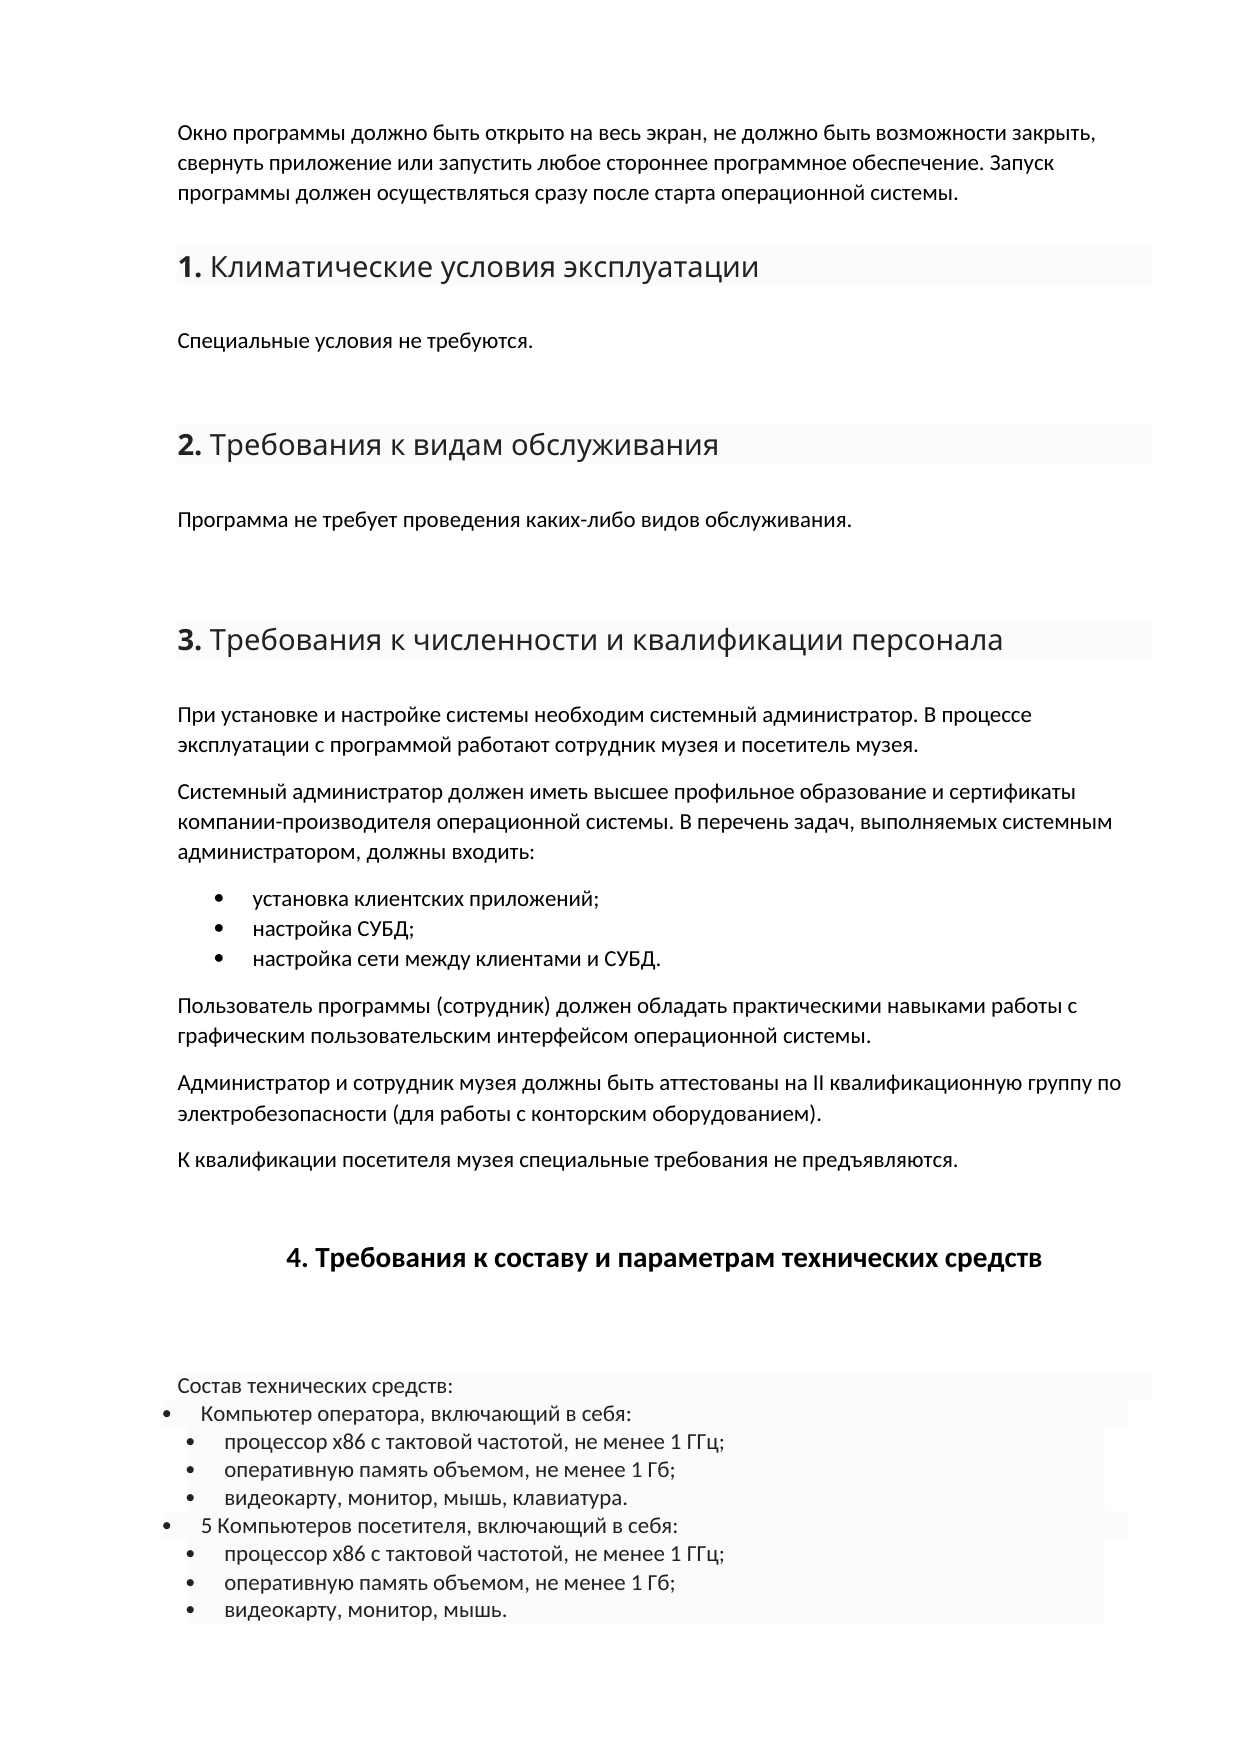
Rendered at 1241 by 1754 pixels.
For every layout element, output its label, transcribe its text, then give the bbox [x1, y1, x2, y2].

text К квалификации посетителя музея специальные требования не предъявляются. [177, 1146, 1152, 1173]
subtitle 3. Требования к численности и квалификации персонала [177, 619, 1152, 659]
text При установке и настройке системы необходим системный администратор. В процессе эксплуатации с программой работают сотрудник музея и посетитель музея. [177, 700, 1152, 758]
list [187, 1539, 1105, 1568]
subtitle 1. Климатические условия эксплуатации [177, 246, 1152, 286]
list видеокарту, монитор, мышь. [187, 1596, 1105, 1624]
text Пользователь программы (сотрудник) должен обладать практическими навыками работы с графическим пользовательским интерфейсом операционной системы. [177, 991, 1152, 1049]
list видеокарту, монитор, мышь, клавиатура. [187, 1483, 1105, 1512]
list настройка сети между клиентами и СУБД. [215, 944, 1152, 972]
list оперативную память объемом, не менее 1 Гб; [187, 1456, 1105, 1483]
list настройка СУБД; [215, 914, 1152, 942]
text 4. Требования к составу и параметрам технических средств [177, 1239, 1152, 1275]
list 5 Компьютеров посетителя, включающий в себя: [163, 1512, 1128, 1539]
list Специальные условия не требуются. [177, 327, 1152, 354]
text Администратор и сотрудник музея должны быть аттестованы на II квалификационную группу по электробезопасности (для работы с конторским оборудованием). [177, 1068, 1152, 1127]
text Программа не требует проведения каких-либо видов обслуживания. [177, 505, 1152, 533]
text Окно программы должно быть открыто на весь экран, не должно быть возможности закрыть, свернуть приложение или запустить любое стороннее программное обеспечение. Запуск программы должен осуществляться сразу после старта операционной системы. [177, 118, 1152, 207]
subtitle 2. Требования к видам обслуживания [177, 424, 1152, 464]
list установка клиентских приложений; [215, 884, 1152, 912]
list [187, 1568, 1105, 1596]
text Состав технических средств: [177, 1371, 1152, 1399]
text Системный администратор должен иметь высшее профильное образование и сертификаты компании-производителя операционной системы. В перечень задач, выполняемых системным администратором, должны входить: [177, 777, 1152, 865]
list процессор x86 с тактовой частотой, не менее 1 ГГц; [187, 1427, 1105, 1456]
list Компьютер оператора, включающий в себя: [163, 1399, 1128, 1427]
